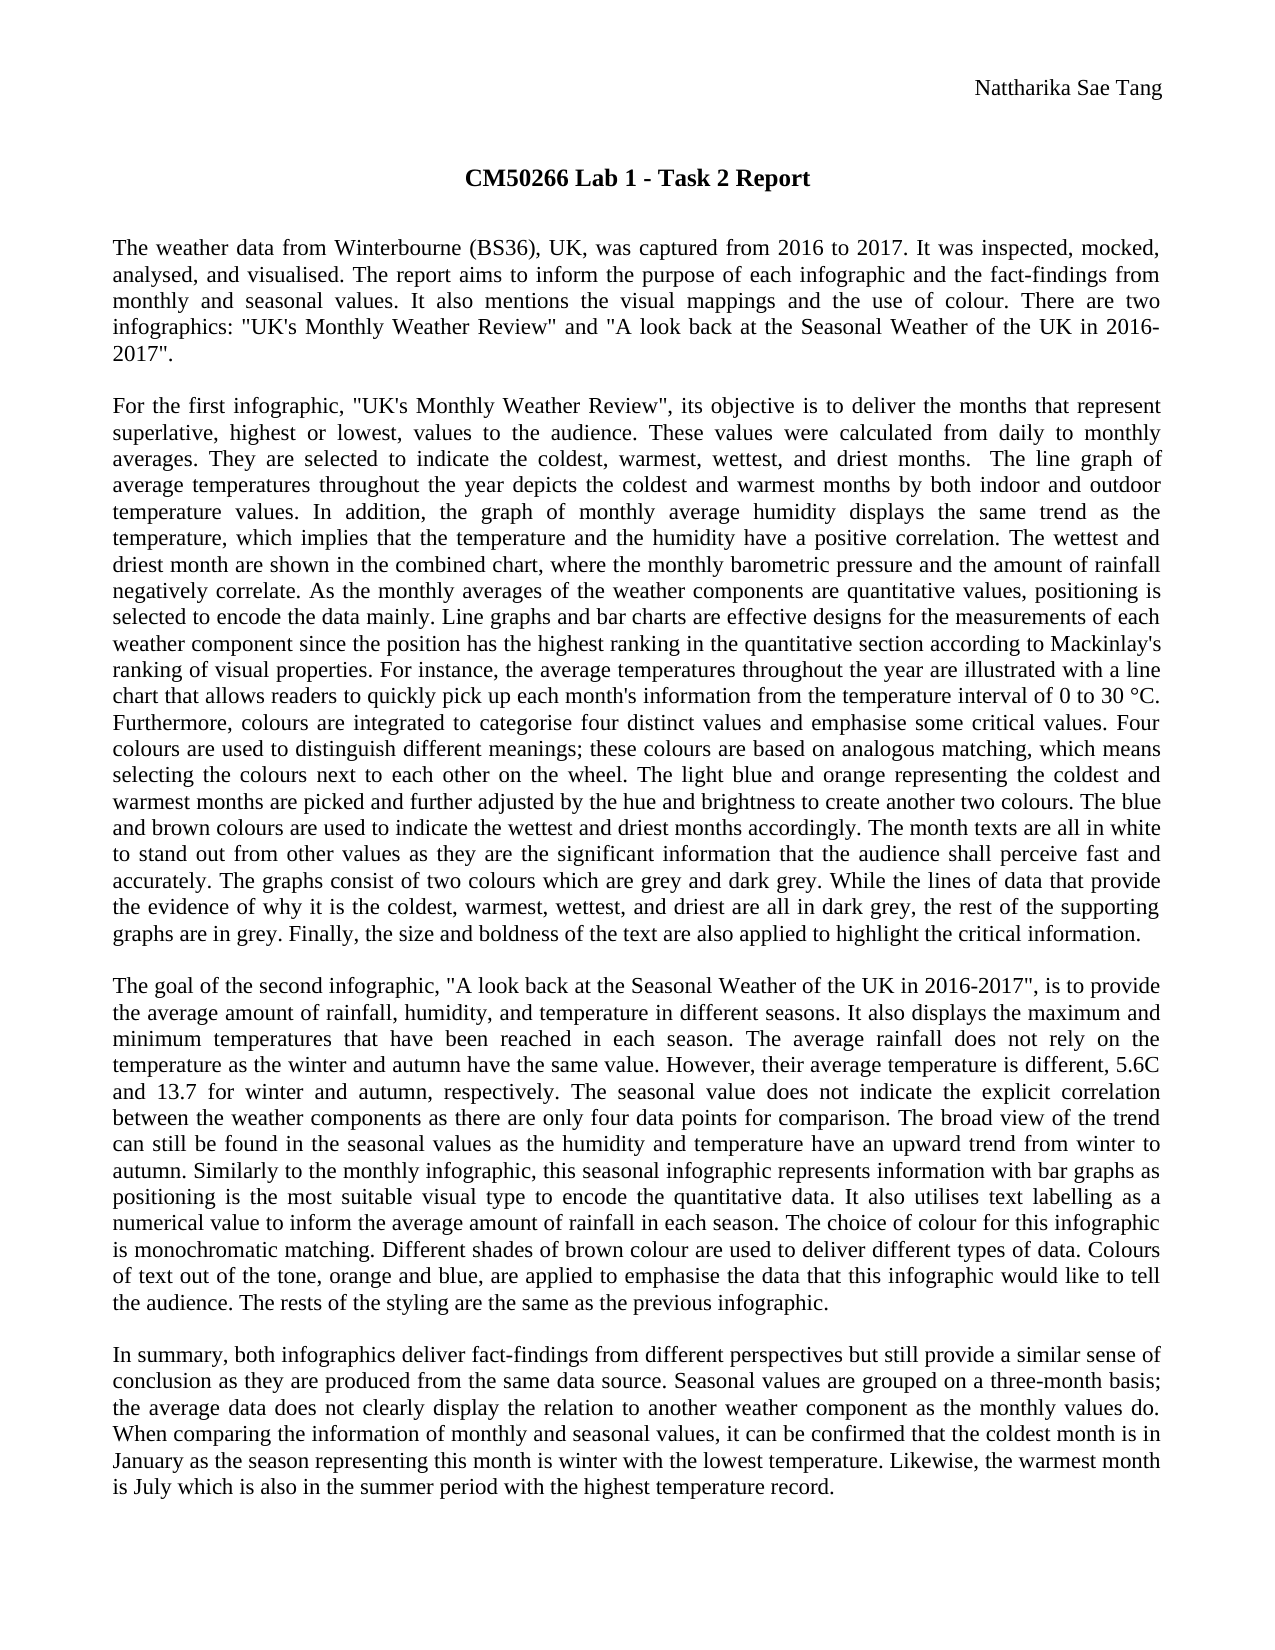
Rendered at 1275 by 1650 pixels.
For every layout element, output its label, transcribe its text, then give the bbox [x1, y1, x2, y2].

text CM50266 Lab 1 - Task 2 Report [112, 163, 1162, 192]
text The weather data from Winterbourne (BS36), UK, was captured from 2016 to 2017. It was inspected, mocked, analysed, and visualised. The report aims to inform the purpose of each infographic and the fact-findings from monthly and seasonal values. It also mentions the visual mappings and the use of colour. There are two infographics: "UK's Monthly Weather Review" and "A look back at the Seasonal Weather of the UK in 2016-2017". [112, 234, 1162, 366]
text The goal of the second infographic, "A look back at the Seasonal Weather of the UK in 2016-2017", is to provide the average amount of rainfall, humidity, and temperature in different seasons. It also displays the maximum and minimum temperatures that have been reached in each season. The average rainfall does not rely on the temperature as the winter and autumn have the same value. However, their average temperature is different, 5.6C and 13.7 for winter and autumn, respectively. The seasonal value does not indicate the explicit correlation between the weather components as there are only four data points for comparison. The broad view of the trend can still be found in the seasonal values as the humidity and temperature have an upward trend from winter to autumn. Similarly to the monthly infographic, this seasonal infographic represents information with bar graphs as positioning is the most suitable visual type to encode the quantitative data. It also utilises text labelling as a numerical value to inform the average amount of rainfall in each season. The choice of colour for this infographic is monochromatic matching. Different shades of brown colour are used to deliver different types of data. Colours of text out of the tone, orange and blue, are applied to emphasise the data that this infographic would like to tell the audience. The rests of the styling are the same as the previous infographic. [112, 972, 1162, 1315]
text In summary, both infographics deliver fact-findings from different perspectives but still provide a similar sense of conclusion as they are produced from the same data source. Seasonal values are grouped on a three-month basis; the average data does not clearly display the relation to another weather component as the monthly values do. When comparing the information of monthly and seasonal values, it can be confirmed that the coldest month is in January as the season representing this month is winter with the lowest temperature. Likewise, the warmest month is July which is also in the summer period with the highest temperature record. [112, 1341, 1162, 1499]
text For the first infographic, "UK's Monthly Weather Review", its objective is to deliver the months that represent superlative, highest or lowest, values to the audience. These values were calculated from daily to monthly averages. They are selected to indicate the coldest, warmest, wettest, and driest months. The line graph of average temperatures throughout the year depicts the coldest and warmest months by both indoor and outdoor temperature values. In addition, the graph of monthly average humidity displays the same trend as the temperature, which implies that the temperature and the humidity have a positive correlation. The wettest and driest month are shown in the combined chart, where the monthly barometric pressure and the amount of rainfall negatively correlate. As the monthly averages of the weather components are quantitative values, positioning is selected to encode the data mainly. Line graphs and bar charts are effective designs for the measurements of each weather component since the position has the highest ranking in the quantitative section according to Mackinlay's ranking of visual properties. For instance, the average temperatures throughout the year are illustrated with a line chart that allows readers to quickly pick up each month's information from the temperature interval of 0 to 30 °C. Furthermore, colours are integrated to categorise four distinct values and emphasise some critical values. Four colours are used to distinguish different meanings; these colours are based on analogous matching, which means selecting the colours next to each other on the wheel. The light blue and orange representing the coldest and warmest months are picked and further adjusted by the hue and brightness to create another two colours. The blue and brown colours are used to indicate the wettest and driest months accordingly. The month texts are all in white to stand out from other values as they are the significant information that the audience shall perceive fast and accurately. The graphs consist of two colours which are grey and dark grey. While the lines of data that provide the evidence of why it is the coldest, warmest, wettest, and driest are all in dark grey, the rest of the supporting graphs are in grey. Finally, the size and boldness of the text are also applied to highlight the critical information. [112, 392, 1162, 946]
